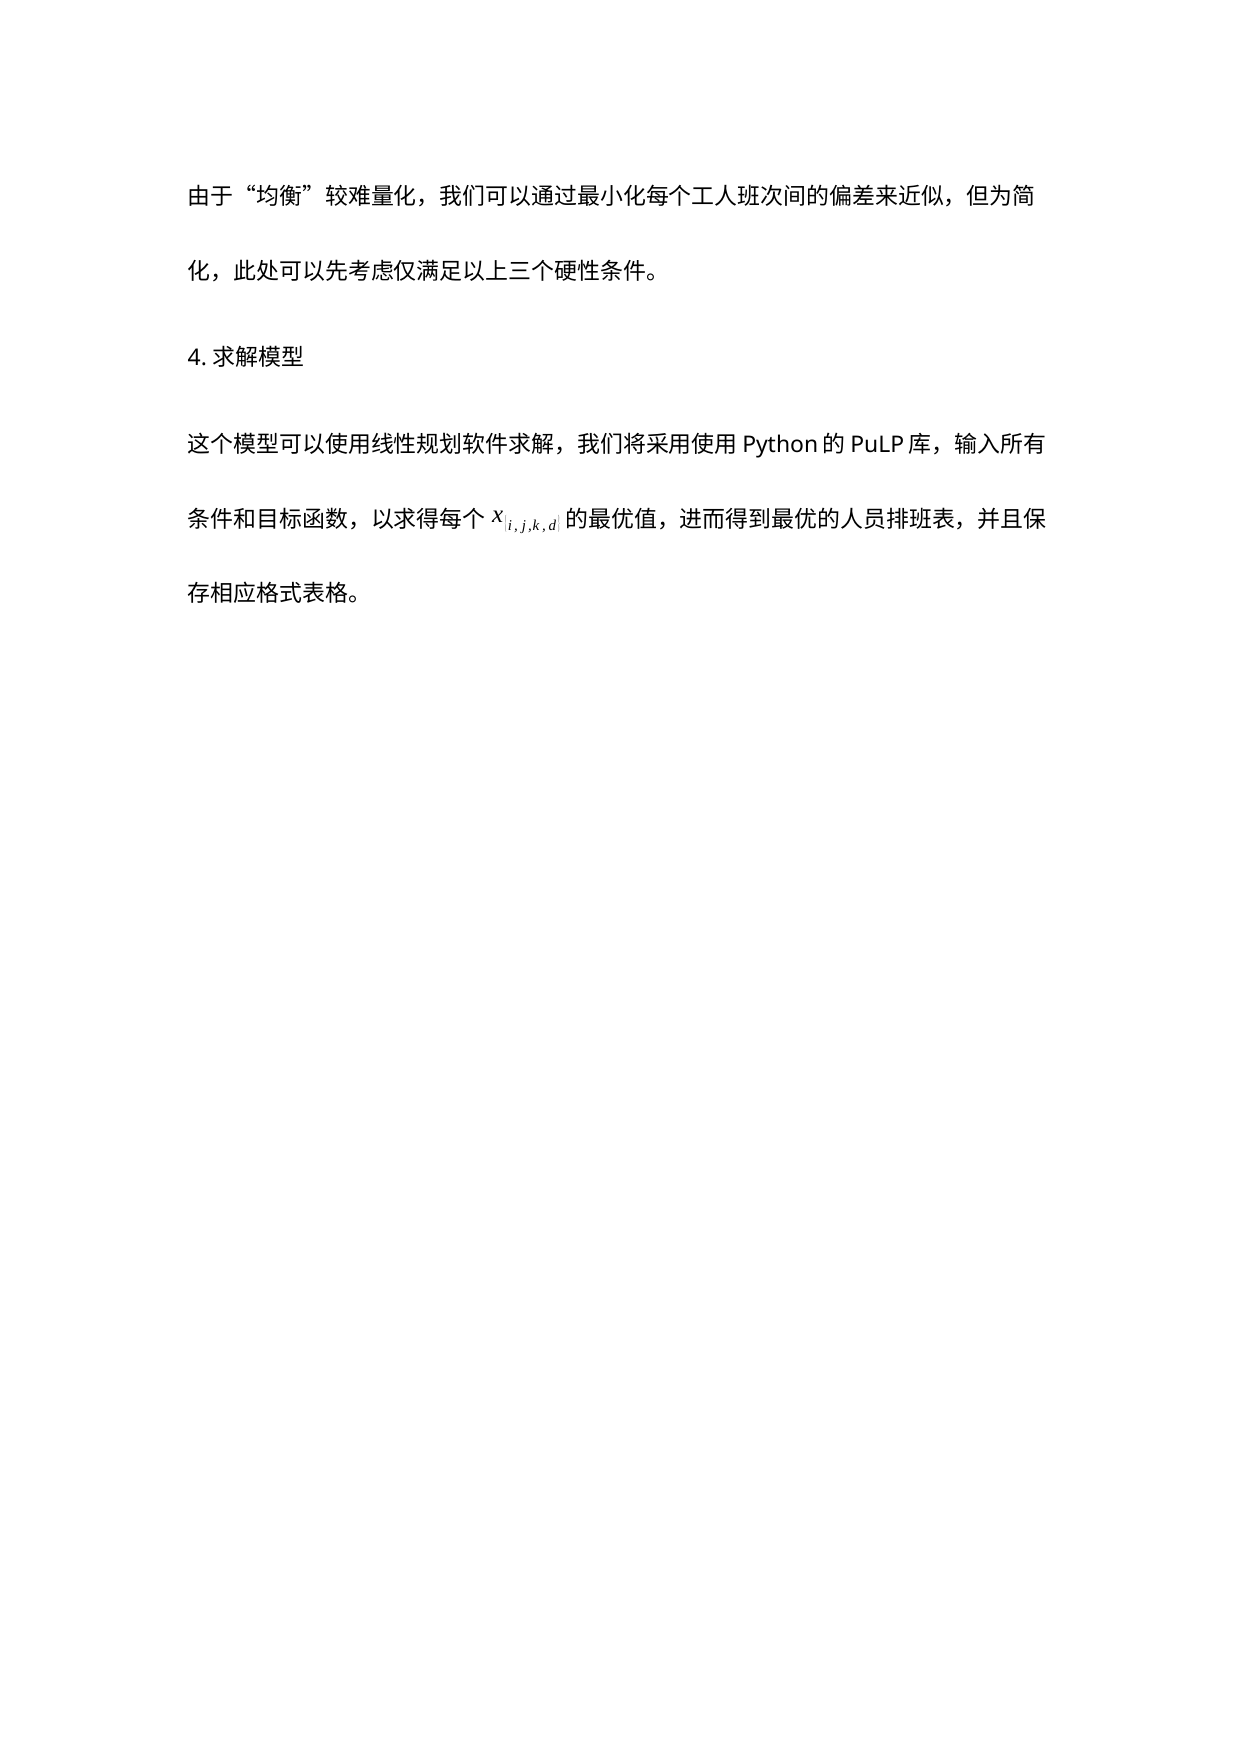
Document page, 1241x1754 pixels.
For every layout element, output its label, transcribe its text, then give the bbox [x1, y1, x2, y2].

text 4. 求解模型 [187, 323, 1053, 388]
text 由于“均衡”较难量化，我们可以通过最小化每个工人班次间的偏差来近似，但为简化，此处可以先考虑仅满足以上三个硬性条件。 [187, 162, 1053, 302]
text 这个模型可以使用线性规划软件求解，我们将采用使用Python的PuLP库，输入所有条件和目标函数，以求得每个 的最优值，进而得到最优的人员排班表，并且保存相应格式表格。 [187, 410, 1053, 624]
